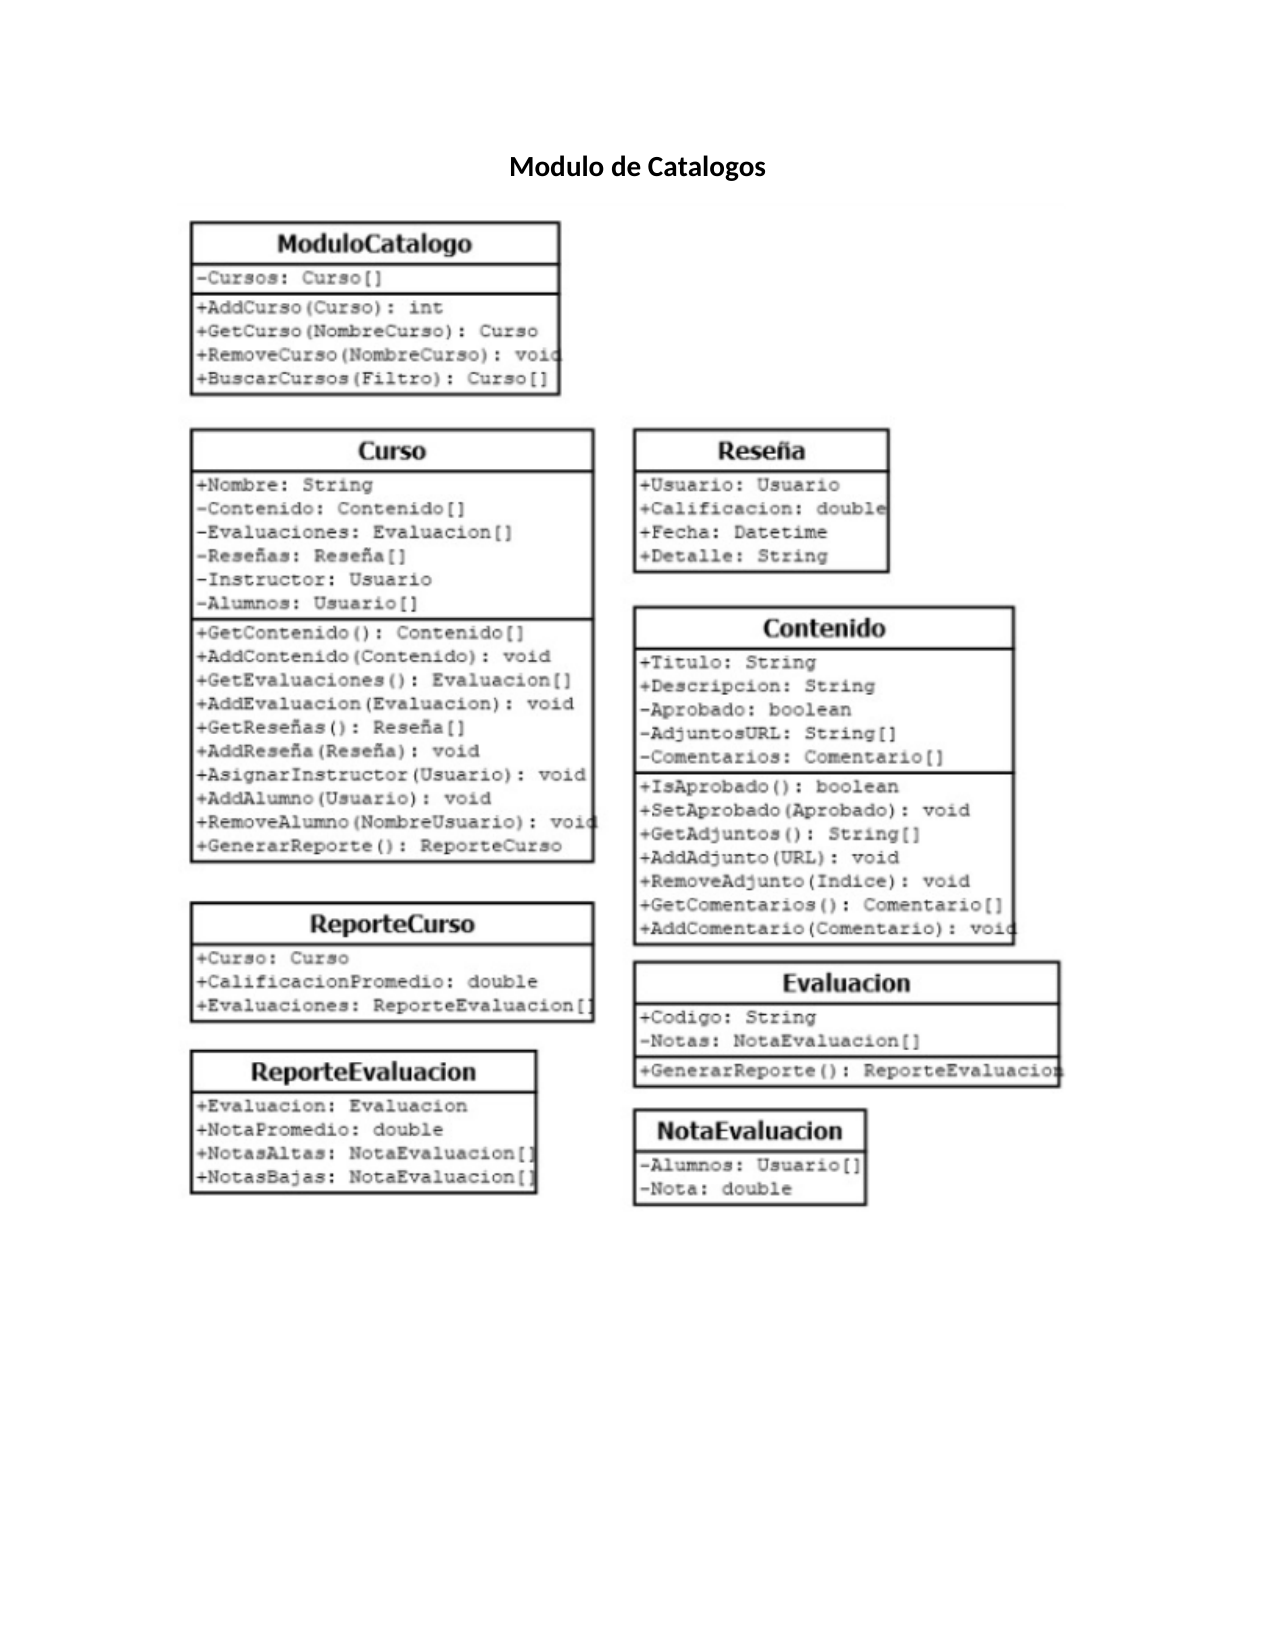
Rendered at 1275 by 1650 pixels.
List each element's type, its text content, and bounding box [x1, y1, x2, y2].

text Modulo de Catalogos [177, 148, 1098, 183]
picture [177, 202, 1067, 1230]
